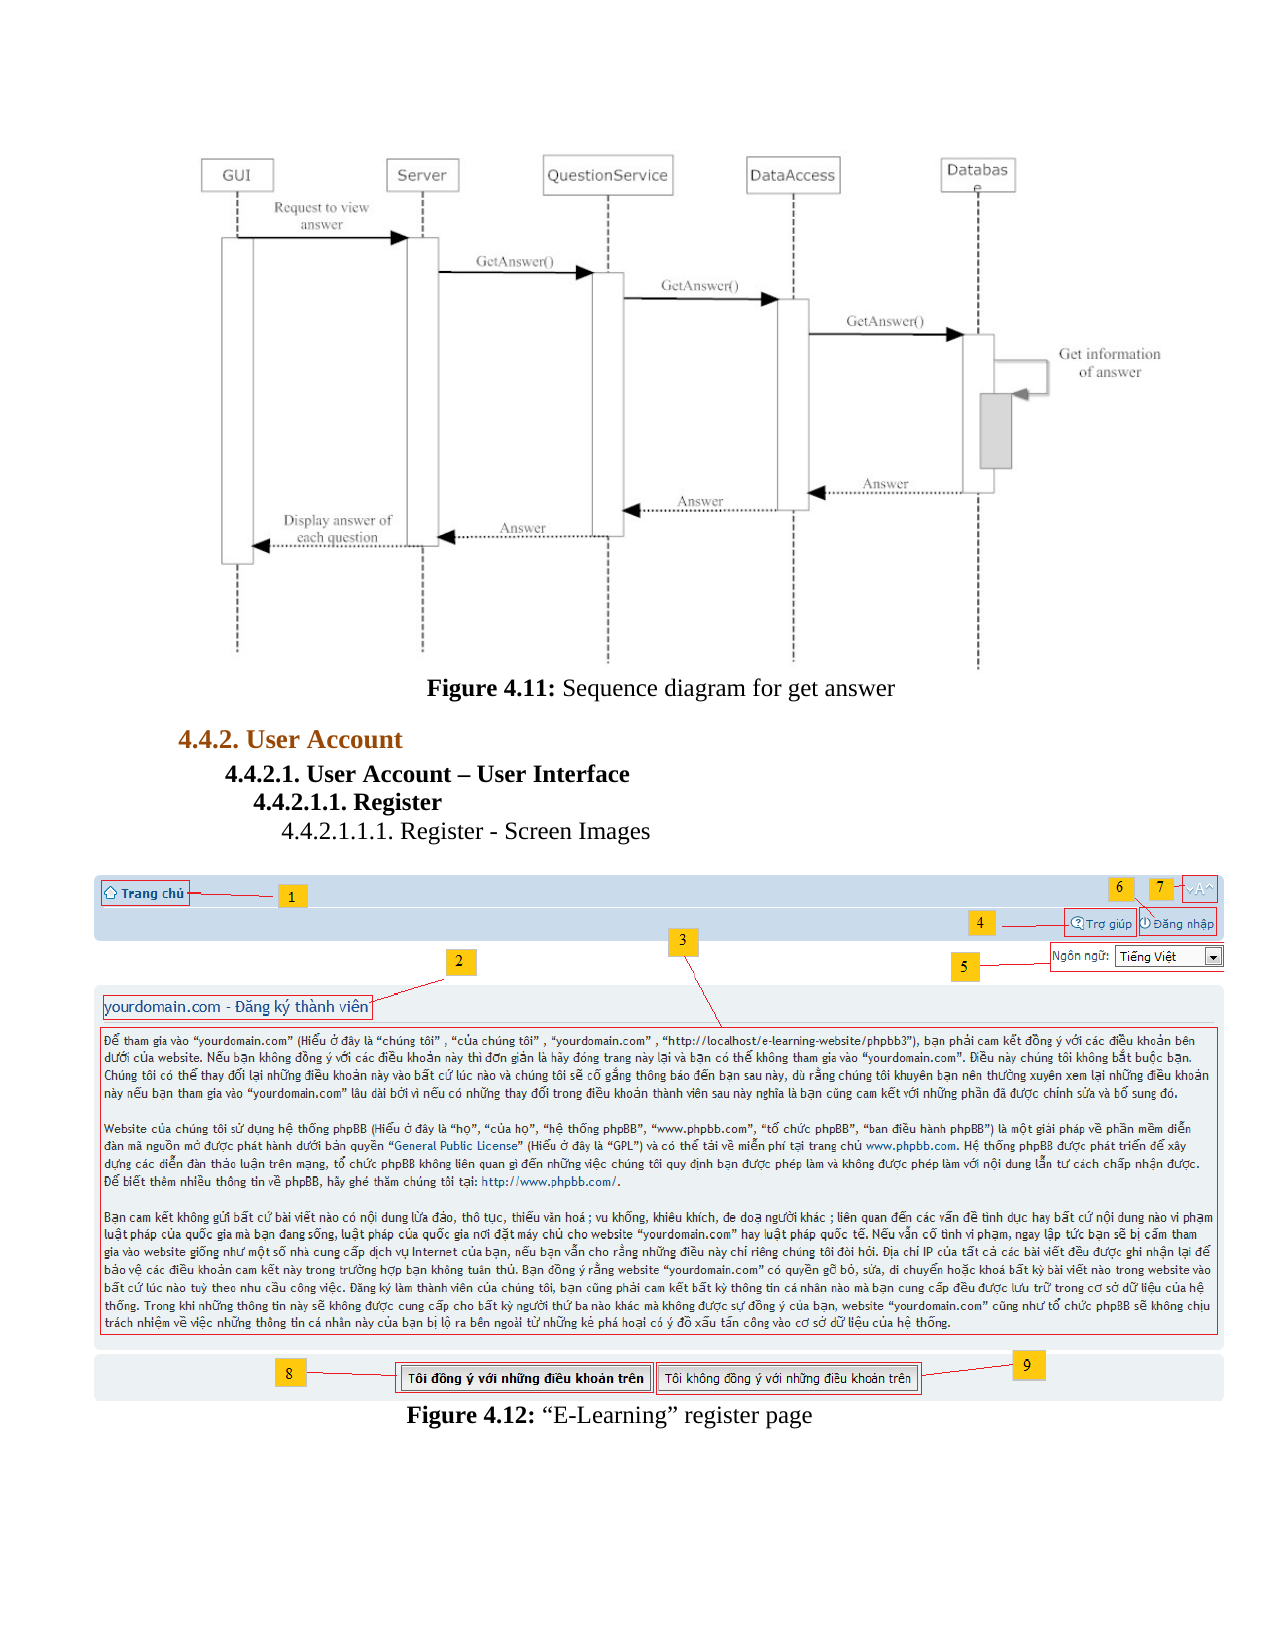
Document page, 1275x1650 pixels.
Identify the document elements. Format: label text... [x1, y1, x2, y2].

text 4.4.2.1.1.1. Register - Screen Images [281, 816, 1125, 845]
text 4.4.2.1. User Account – User Interface [150, 759, 1125, 787]
text Figure 4.12: “E-Learning” register page [94, 1401, 1125, 1429]
subtitle 4.4.2. User Account [178, 723, 1125, 754]
picture [196, 150, 1172, 674]
text 4.4.2.1.1. Register [253, 787, 1125, 816]
text Figure 4.11: Sequence diagram for get answer [197, 674, 1125, 702]
picture [93, 873, 1225, 1401]
